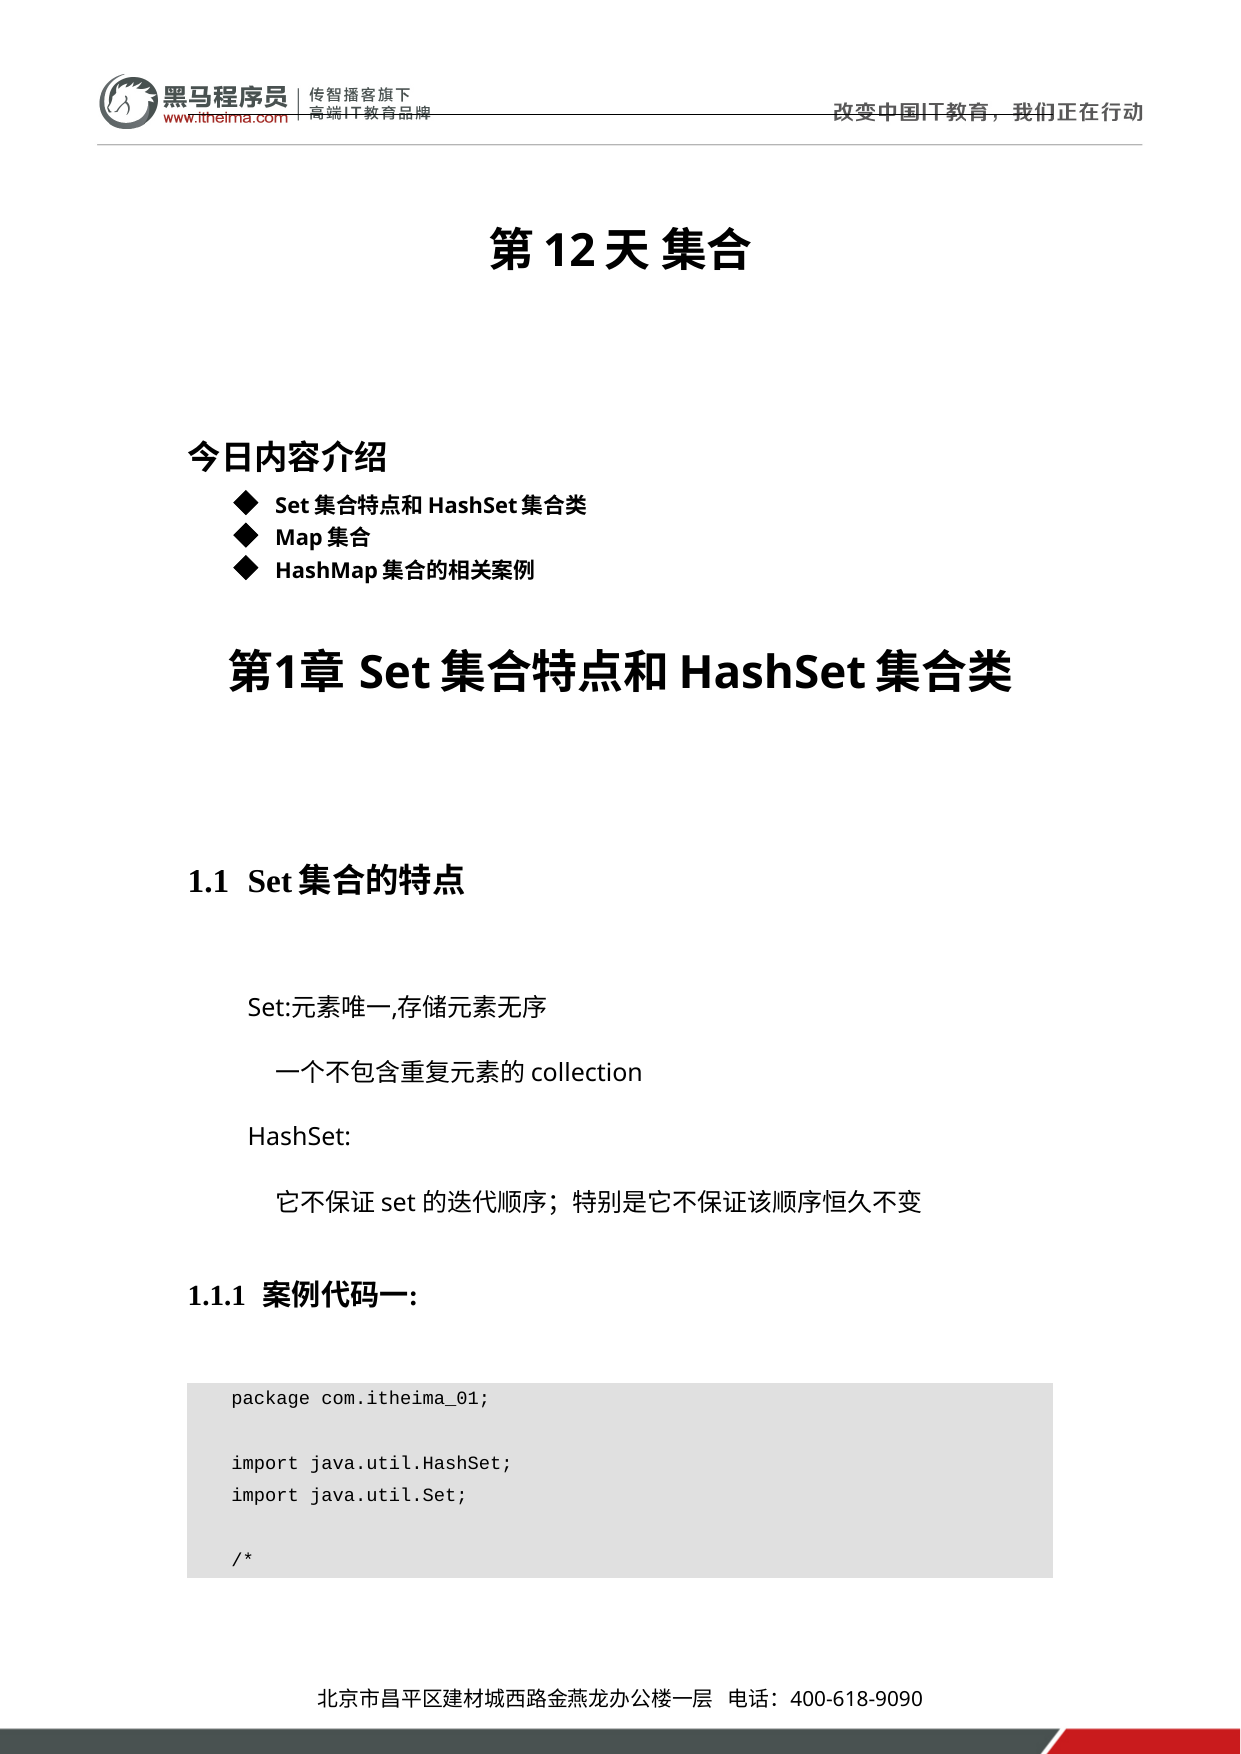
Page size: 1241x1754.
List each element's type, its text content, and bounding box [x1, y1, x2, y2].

text /* [187, 1546, 1053, 1578]
text HashSet: [247, 1103, 1053, 1168]
text 它不保证 set 的迭代顺序；特别是它不保证该顺序恒久不变 [247, 1168, 1053, 1233]
text Set集合特点和HashSet集合类 [231, 487, 1053, 520]
text HashMap集合的相关案例 [231, 552, 1053, 585]
text 今日内容介绍 [187, 422, 1053, 487]
picture [0, 3, 1241, 153]
text 一个不包含重复元素的 collection [247, 1038, 1053, 1103]
title 第12天 集合 [187, 197, 1053, 295]
picture [0, 1669, 1241, 1754]
subtitle Set集合的特点 [187, 846, 1053, 911]
text Set:元素唯一,存储元素无序 [247, 973, 1053, 1038]
text Map集合 [231, 520, 1053, 552]
text package com.itheima_01; [187, 1383, 1053, 1416]
subtitle 案例代码一: [187, 1260, 1053, 1325]
text import java.util.HashSet; [187, 1448, 1053, 1481]
subtitle Set集合特点和HashSet集合类 [187, 620, 1053, 718]
text import java.util.Set; [187, 1481, 1053, 1513]
